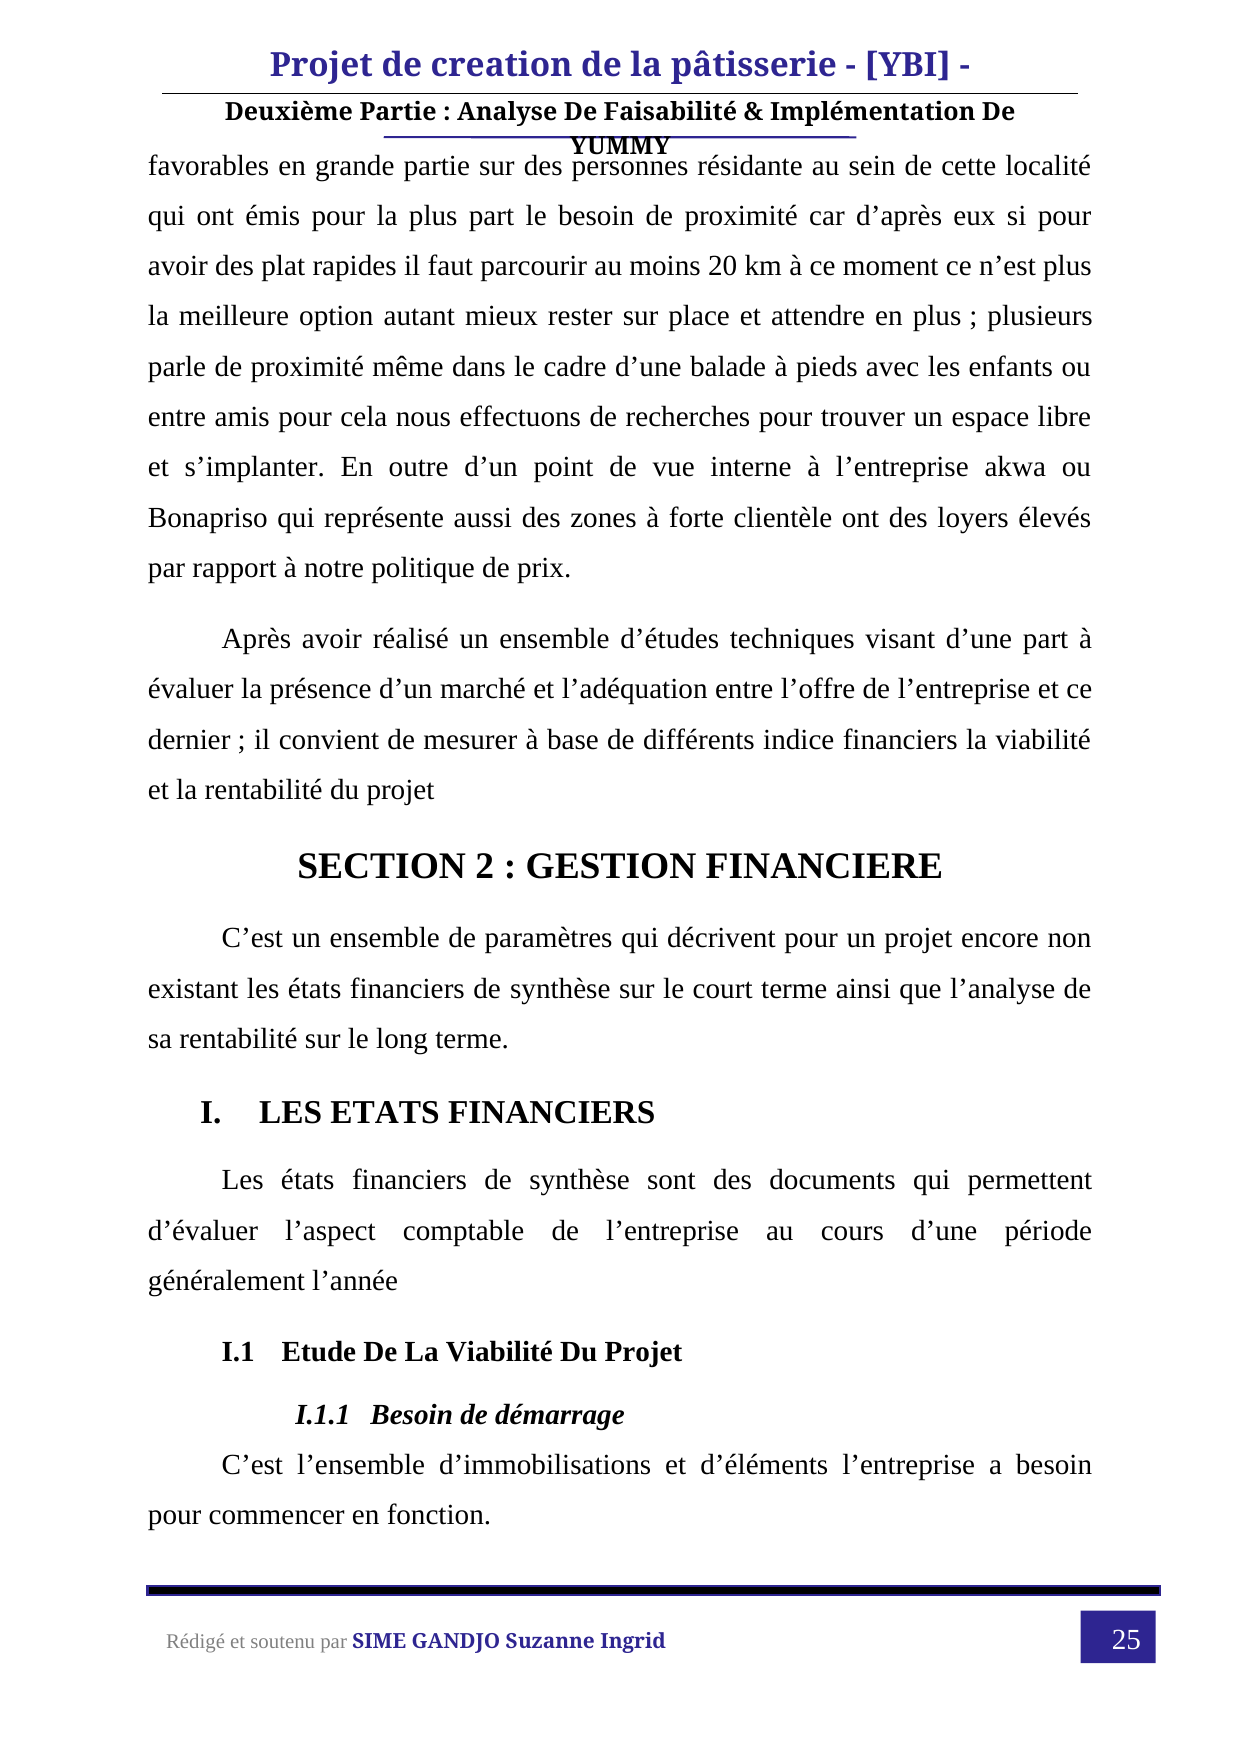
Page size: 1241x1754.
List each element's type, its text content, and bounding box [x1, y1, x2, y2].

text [148, 148, 1093, 584]
subtitle LES ETATS FINANCIERS [221, 1092, 1093, 1131]
subtitle Besoin de démarrage [295, 1397, 1093, 1430]
subtitle Etude De La Viabilité Du Projet [221, 1334, 1093, 1368]
text C’est un ensemble de paramètres qui décrivent pour un projet encore non existant les états financiers de synthèse sur le court terme ainsi que l’analyse de sa rentabilité sur le long terme. [148, 921, 1093, 1055]
subtitle SECTION 2 : GESTION FINANCIERE [148, 843, 1093, 886]
text C’est l’ensemble d’immobilisations et d’éléments l’entreprise a besoin pour commencer en fonction. [148, 1447, 1093, 1531]
text Après avoir réalisé un ensemble d’études techniques visant d’une part à évaluer la présence d’un marché et l’adéquation entre l’offre de l’entreprise et ce dernier ; il convient de mesurer à base de différents indice financiers la viabilité et la rentabilité du projet [148, 621, 1093, 806]
text Les états financiers de synthèse sont des documents qui permettent d’évaluer l’aspect comptable de l’entreprise au cours d’une période généralement l’année [148, 1162, 1093, 1296]
